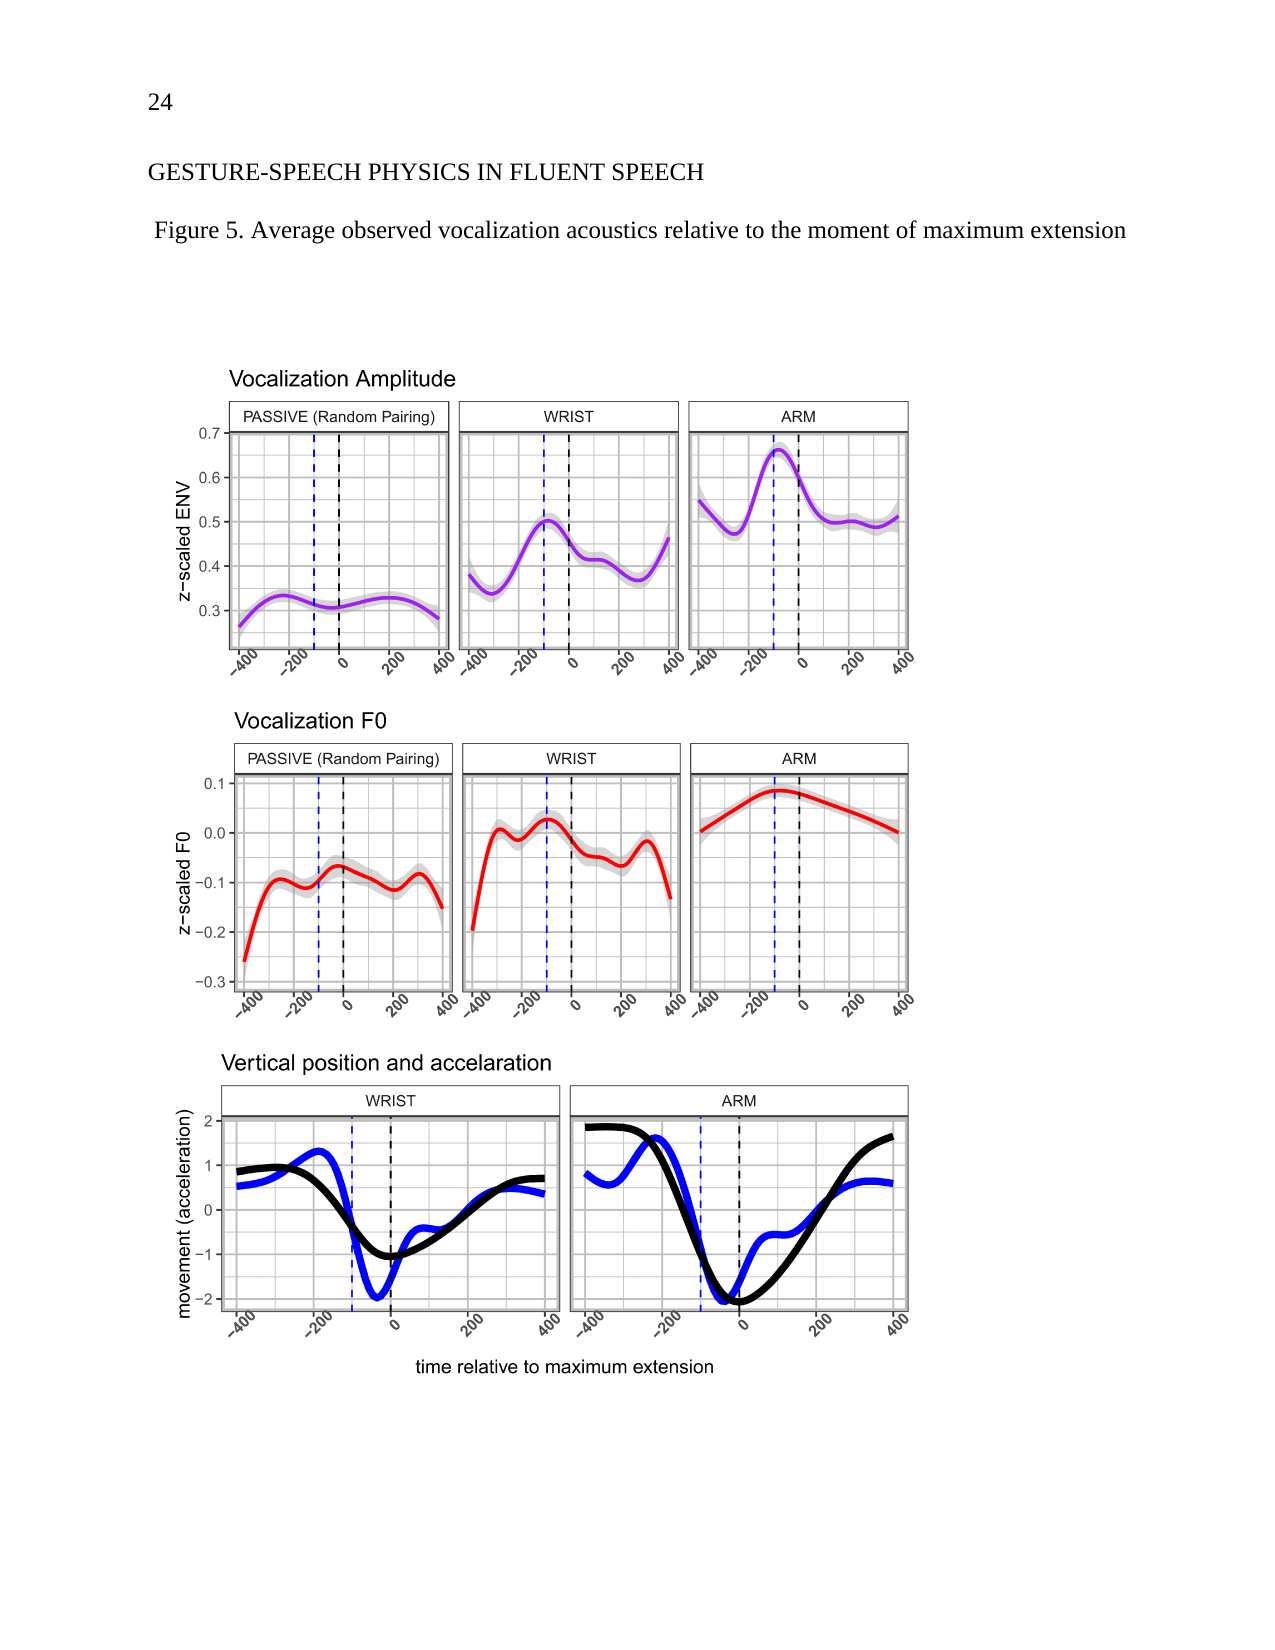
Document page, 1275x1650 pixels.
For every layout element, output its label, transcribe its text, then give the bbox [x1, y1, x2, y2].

picture [166, 272, 918, 1475]
